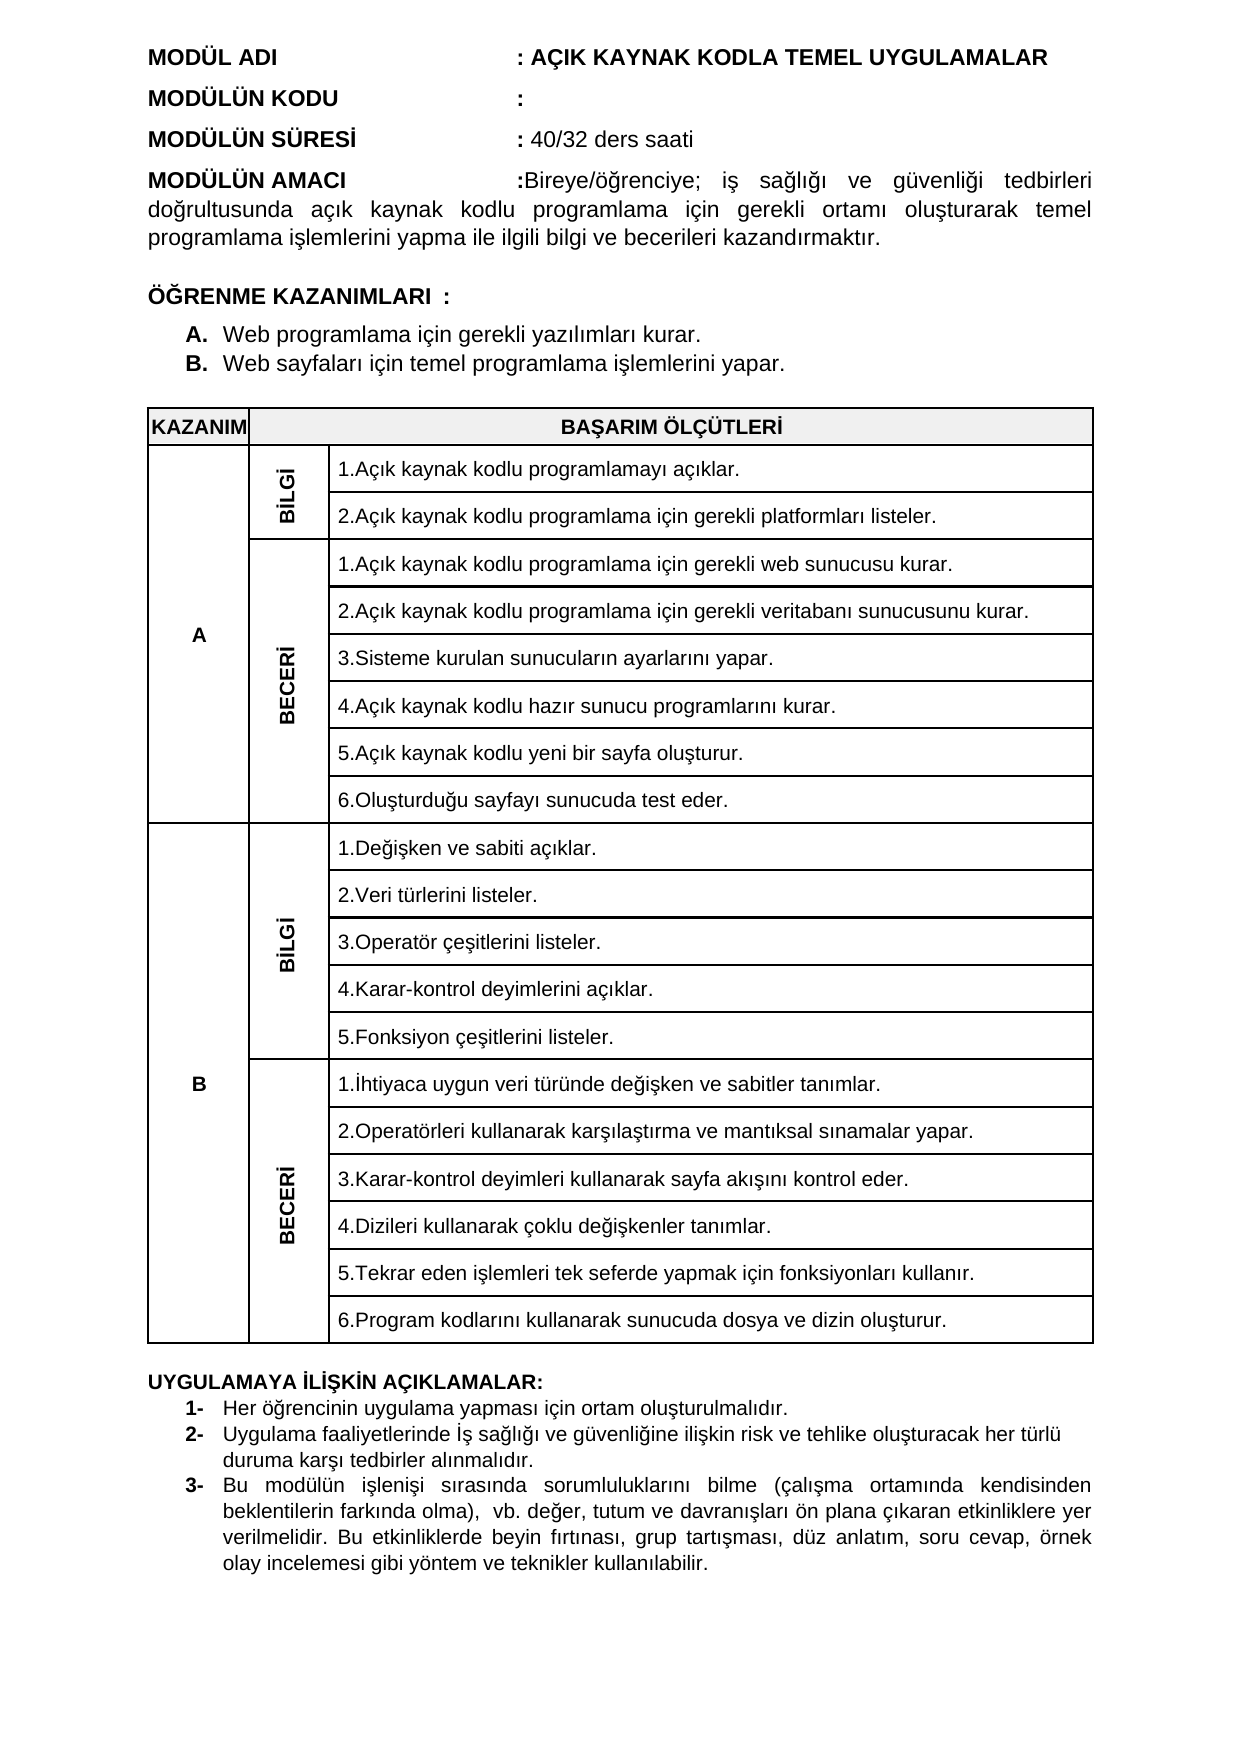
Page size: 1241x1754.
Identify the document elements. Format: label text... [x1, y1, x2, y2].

list Uygulama faaliyetlerinde İş sağlığı ve güvenliğine ilişkin risk ve tehlike oluşturacak her türlü duruma karşı tedbirler alınmalıdır. [185, 1422, 1093, 1471]
table_cell 2.Operatörleri kullanarak karşılaştırma ve mantıksal sınamalar yapar. [330, 1108, 1092, 1153]
table_header BAŞARIM ÖLÇÜTLERİ [250, 409, 1092, 443]
table_cell 1.Değişken ve sabiti açıklar. [330, 824, 1092, 869]
table_cell 5.Fonksiyon çeşitlerini listeler. [330, 1013, 1092, 1058]
text MODÜLÜN SÜRESİ : 40/32 ders saati [148, 126, 1093, 153]
text ÖĞRENME KAZANIMLARI : [148, 283, 1093, 309]
table_header KAZANIM [149, 409, 248, 443]
text MODÜL ADI : AÇIK KAYNAK KODLA TEMEL UYGULAMALAR [148, 44, 1093, 71]
text MODÜLÜN AMACI :Bireye/öğrenciye; iş sağlığı ve güvenliği tedbirleri doğrultusunda açık kaynak kodlu programlama için gerekli ortamı oluşturarak temel programlama işlemlerini yapma ile ilgili bilgi ve becerileri kazandırmaktır. [148, 167, 1093, 250]
table_cell 3.Operatör çeşitlerini listeler. [330, 919, 1092, 964]
table_cell 6.Program kodlarını kullanarak sunucuda dosya ve dizin oluşturur. [330, 1297, 1092, 1342]
table_cell BECERİ [250, 540, 328, 822]
list Web programlama için gerekli yazılımları kurar. [185, 321, 1093, 348]
text UYGULAMAYA İLİŞKİN AÇIKLAMALAR: [148, 1370, 1093, 1394]
table_cell A [149, 446, 248, 822]
table_cell BİLGİ [250, 446, 328, 538]
table_cell 4.Açık kaynak kodlu hazır sunucu programlarını kurar. [330, 682, 1092, 727]
list Bu modülün işlenişi sırasında sorumluluklarını bilme (çalışma ortamında kendisinden beklentilerin farkında olma), vb. değer, tutum ve davranışları ön plana çıkaran etkinliklere yer verilmelidir. Bu etkinliklerde beyin fırtınası, grup tartışması, düz anlatım, soru cevap, örnek olay incelemesi gibi yöntem ve teknikler kullanılabilir. [185, 1473, 1093, 1575]
table_cell 5.Tekrar eden işlemleri tek seferde yapmak için fonksiyonları kullanır. [330, 1250, 1092, 1295]
table_cell BECERİ [250, 1060, 328, 1342]
text MODÜLÜN KODU : [148, 85, 1093, 112]
table_cell 5.Açık kaynak kodlu yeni bir sayfa oluşturur. [330, 729, 1092, 774]
table_cell 2.Açık kaynak kodlu programlama için gerekli platformları listeler. [330, 493, 1092, 538]
table_cell 2.Açık kaynak kodlu programlama için gerekli veritabanı sunucusunu kurar. [330, 588, 1092, 633]
table_cell 4.Karar-kontrol deyimlerini açıklar. [330, 966, 1092, 1011]
table_cell 1.Açık kaynak kodlu programlamayı açıklar. [330, 446, 1092, 491]
table_cell 2.Veri türlerini listeler. [330, 871, 1092, 916]
table_cell 4.Dizileri kullanarak çoklu değişkenler tanımlar. [330, 1202, 1092, 1247]
list Web sayfaları için temel programlama işlemlerini yapar. [185, 350, 1093, 376]
table_cell 3.Karar-kontrol deyimleri kullanarak sayfa akışını kontrol eder. [330, 1155, 1092, 1200]
table_cell 1.İhtiyaca uygun veri türünde değişken ve sabitler tanımlar. [330, 1060, 1092, 1106]
table_cell B [149, 824, 248, 1342]
table_cell BİLGİ [250, 824, 328, 1058]
list Her öğrencinin uygulama yapması için ortam oluşturulmalıdır. [185, 1396, 1093, 1420]
table_cell 1.Açık kaynak kodlu programlama için gerekli web sunucusu kurar. [330, 540, 1092, 585]
table_cell 3.Sisteme kurulan sunucuların ayarlarını yapar. [330, 635, 1092, 680]
table_cell 6.Oluşturduğu sayfayı sunucuda test eder. [330, 777, 1092, 822]
